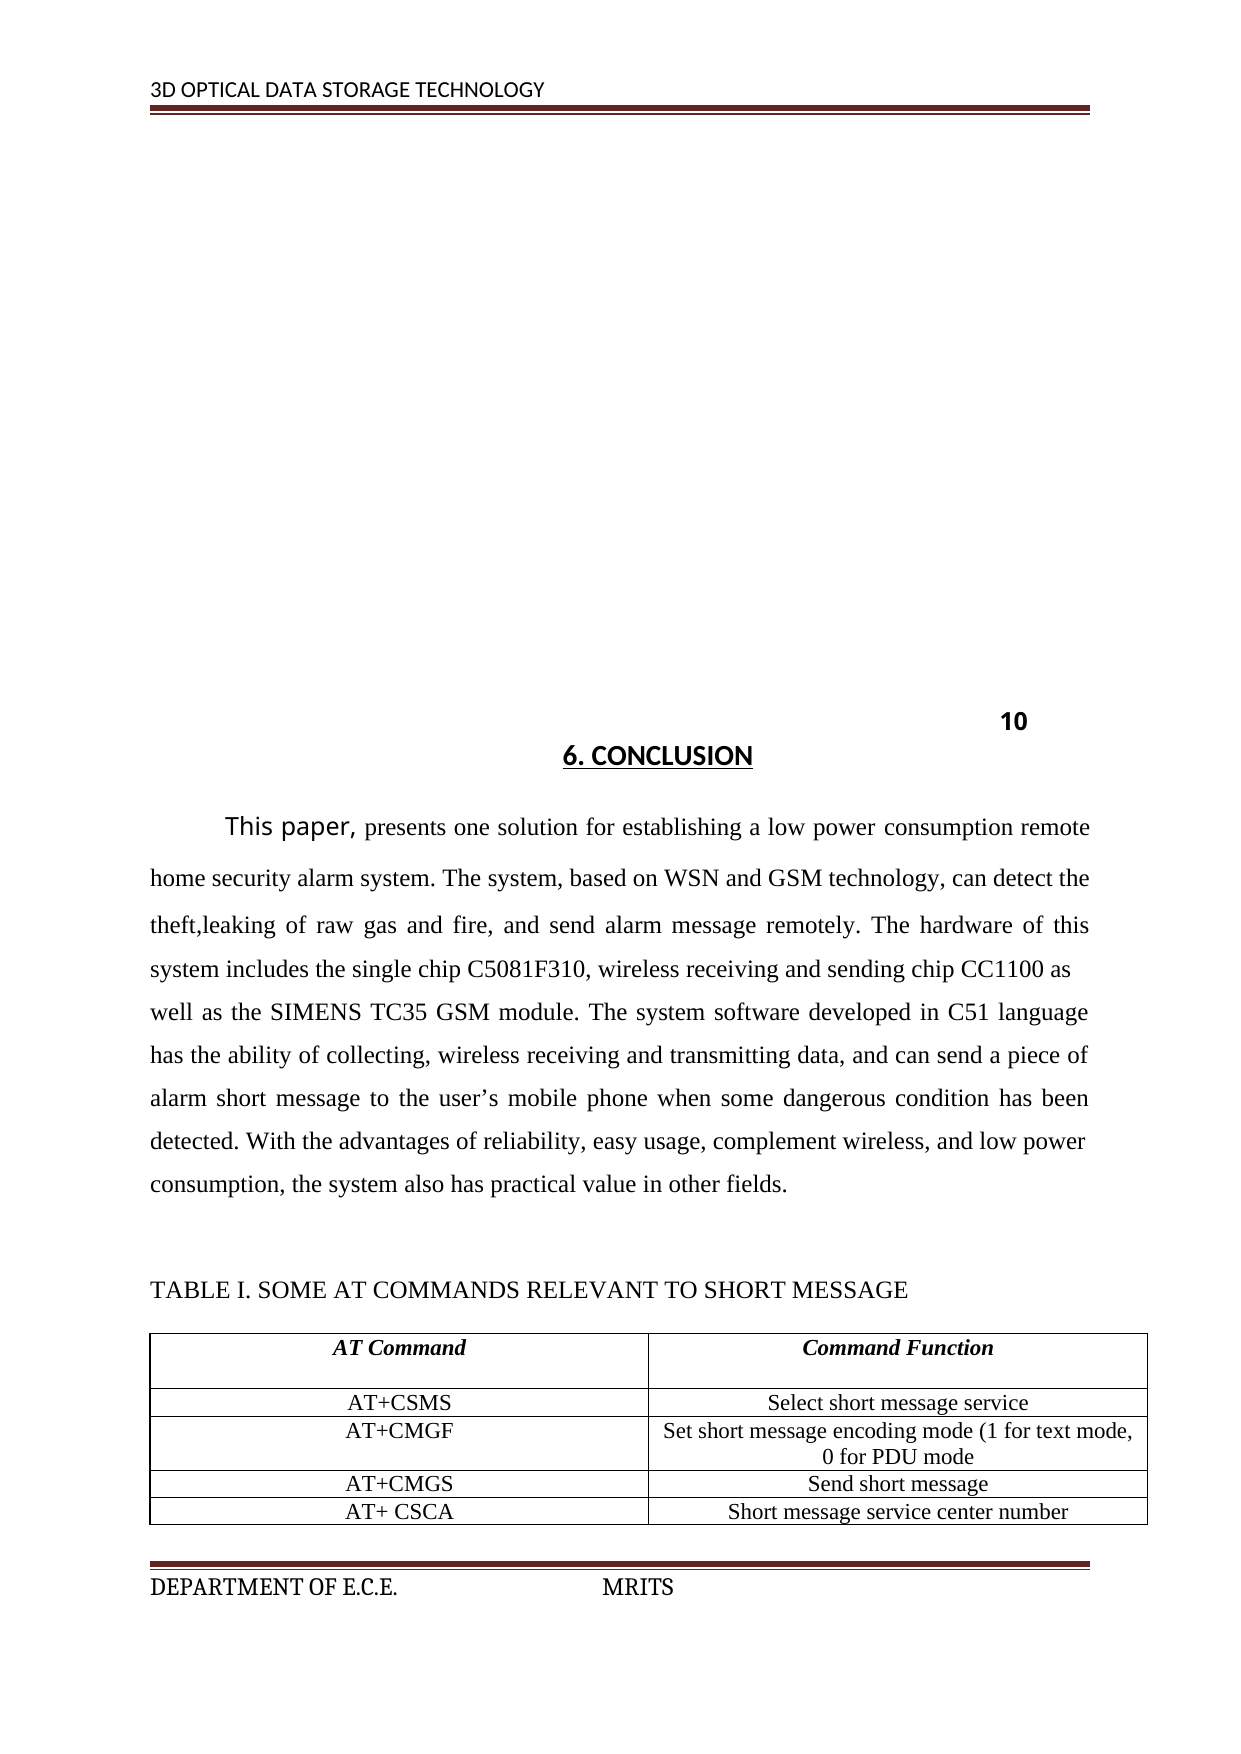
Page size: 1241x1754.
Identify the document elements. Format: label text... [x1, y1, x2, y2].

table_cell AT+ CSCA [151, 1498, 648, 1524]
table_cell Short message service center number [649, 1498, 1147, 1524]
table_cell AT+CMGS [151, 1471, 648, 1497]
text theft,leaking of raw gas and fire, and send alarm message remotely. The hardware of this system includes the single chip C5081F310, wireless receiving and sending chip CC1100 as [150, 911, 1090, 982]
table_cell AT+CSMS [151, 1389, 648, 1416]
list 6. CONCLUSION [225, 737, 1090, 773]
table_cell AT+CMGF [151, 1417, 648, 1469]
table_header AT Command [151, 1334, 648, 1388]
text TABLE I. SOME AT COMMANDS RELEVANT TO SHORT MESSAGE [150, 1275, 1090, 1304]
table_header Command Function [649, 1334, 1147, 1388]
text 10 [150, 703, 1090, 737]
table_cell Set short message encoding mode (1 for text mode, 0 for PDU mode [649, 1417, 1147, 1469]
table_cell Send short message [649, 1471, 1147, 1497]
table_cell Select short message service [649, 1389, 1147, 1416]
text consumption, the system also has practical value in other fields. [150, 1169, 1090, 1198]
text This paper, presents one solution for establishing a low power consumption remote home security alarm system. The system, based on WSN and GSM technology, can detect the [150, 808, 1090, 893]
text well as the SIMENS TC35 GSM module. The system software developed in C51 language has the ability of collecting, wireless receiving and transmitting data, and can send a piece of alarm short message to the user’s mobile phone when some dangerous condition has been detected. With the advantages of reliability, easy usage, complement wireless, and low power [150, 997, 1090, 1155]
